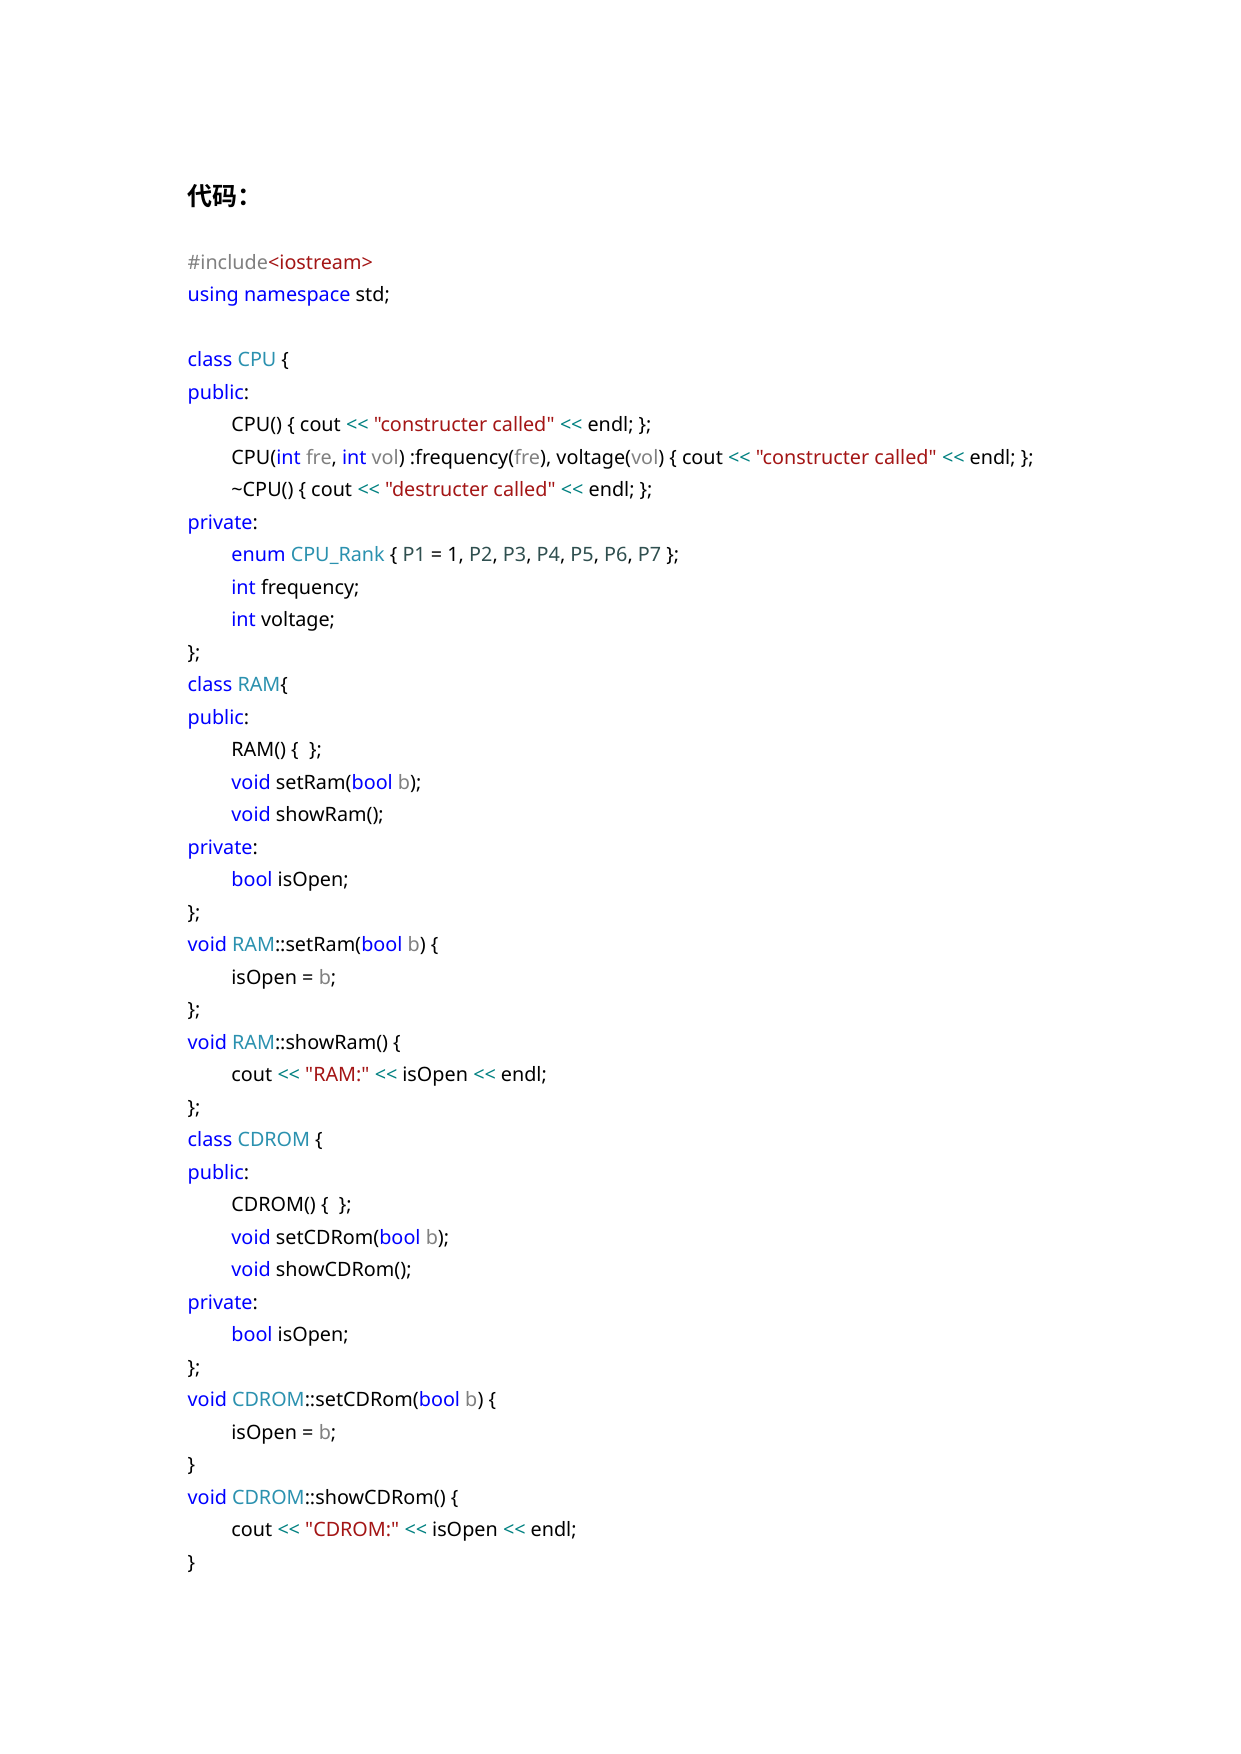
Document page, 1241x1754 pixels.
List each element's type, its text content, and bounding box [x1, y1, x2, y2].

text public: [187, 700, 1053, 733]
subtitle 代码： [187, 162, 1053, 227]
text class RAM{ [187, 668, 1053, 700]
text cout << "CDROM:" << isOpen << endl; [187, 1513, 1053, 1545]
text void setCDRom(bool b); [187, 1220, 1053, 1253]
text CPU() { cout << "constructer called" << endl; }; [187, 408, 1053, 440]
text CDROM() { }; [187, 1188, 1053, 1220]
text RAM() { }; [187, 733, 1053, 765]
text void CDROM::showCDRom() { [187, 1480, 1053, 1513]
text using namespace std; [187, 278, 1053, 310]
text #include<iostream> [187, 245, 1053, 278]
text public: [187, 375, 1053, 408]
text void RAM::showRam() { [187, 1025, 1053, 1058]
text void setRam(bool b); [187, 765, 1053, 798]
text }; [187, 1090, 1053, 1123]
text class CPU { [187, 343, 1053, 375]
text int frequency; [187, 570, 1053, 603]
text isOpen = b; [187, 960, 1053, 993]
text }; [187, 635, 1053, 668]
text void CDROM::setCDRom(bool b) { [187, 1383, 1053, 1415]
text ~CPU() { cout << "destructer called" << endl; }; [187, 473, 1053, 505]
text }; [187, 895, 1053, 928]
text isOpen = b; [187, 1415, 1053, 1448]
text public: [187, 1155, 1053, 1188]
text }; [187, 1350, 1053, 1383]
text enum CPU_Rank { P1 = 1, P2, P3, P4, P5, P6, P7 }; [187, 538, 1053, 570]
text void RAM::setRam(bool b) { [187, 928, 1053, 960]
text private: [187, 1285, 1053, 1318]
text }; [187, 993, 1053, 1025]
text CPU(int fre, int vol) :frequency(fre), voltage(vol) { cout << "constructer called" << endl; }; [187, 440, 1053, 473]
text int voltage; [187, 603, 1053, 635]
text bool isOpen; [187, 1318, 1053, 1350]
text } [187, 1545, 1053, 1578]
text void showCDRom(); [187, 1253, 1053, 1285]
text } [187, 1448, 1053, 1480]
text void showRam(); [187, 798, 1053, 830]
text class CDROM { [187, 1123, 1053, 1155]
text private: [187, 830, 1053, 863]
text bool isOpen; [187, 863, 1053, 895]
text private: [187, 505, 1053, 538]
text cout << "RAM:" << isOpen << endl; [187, 1058, 1053, 1090]
